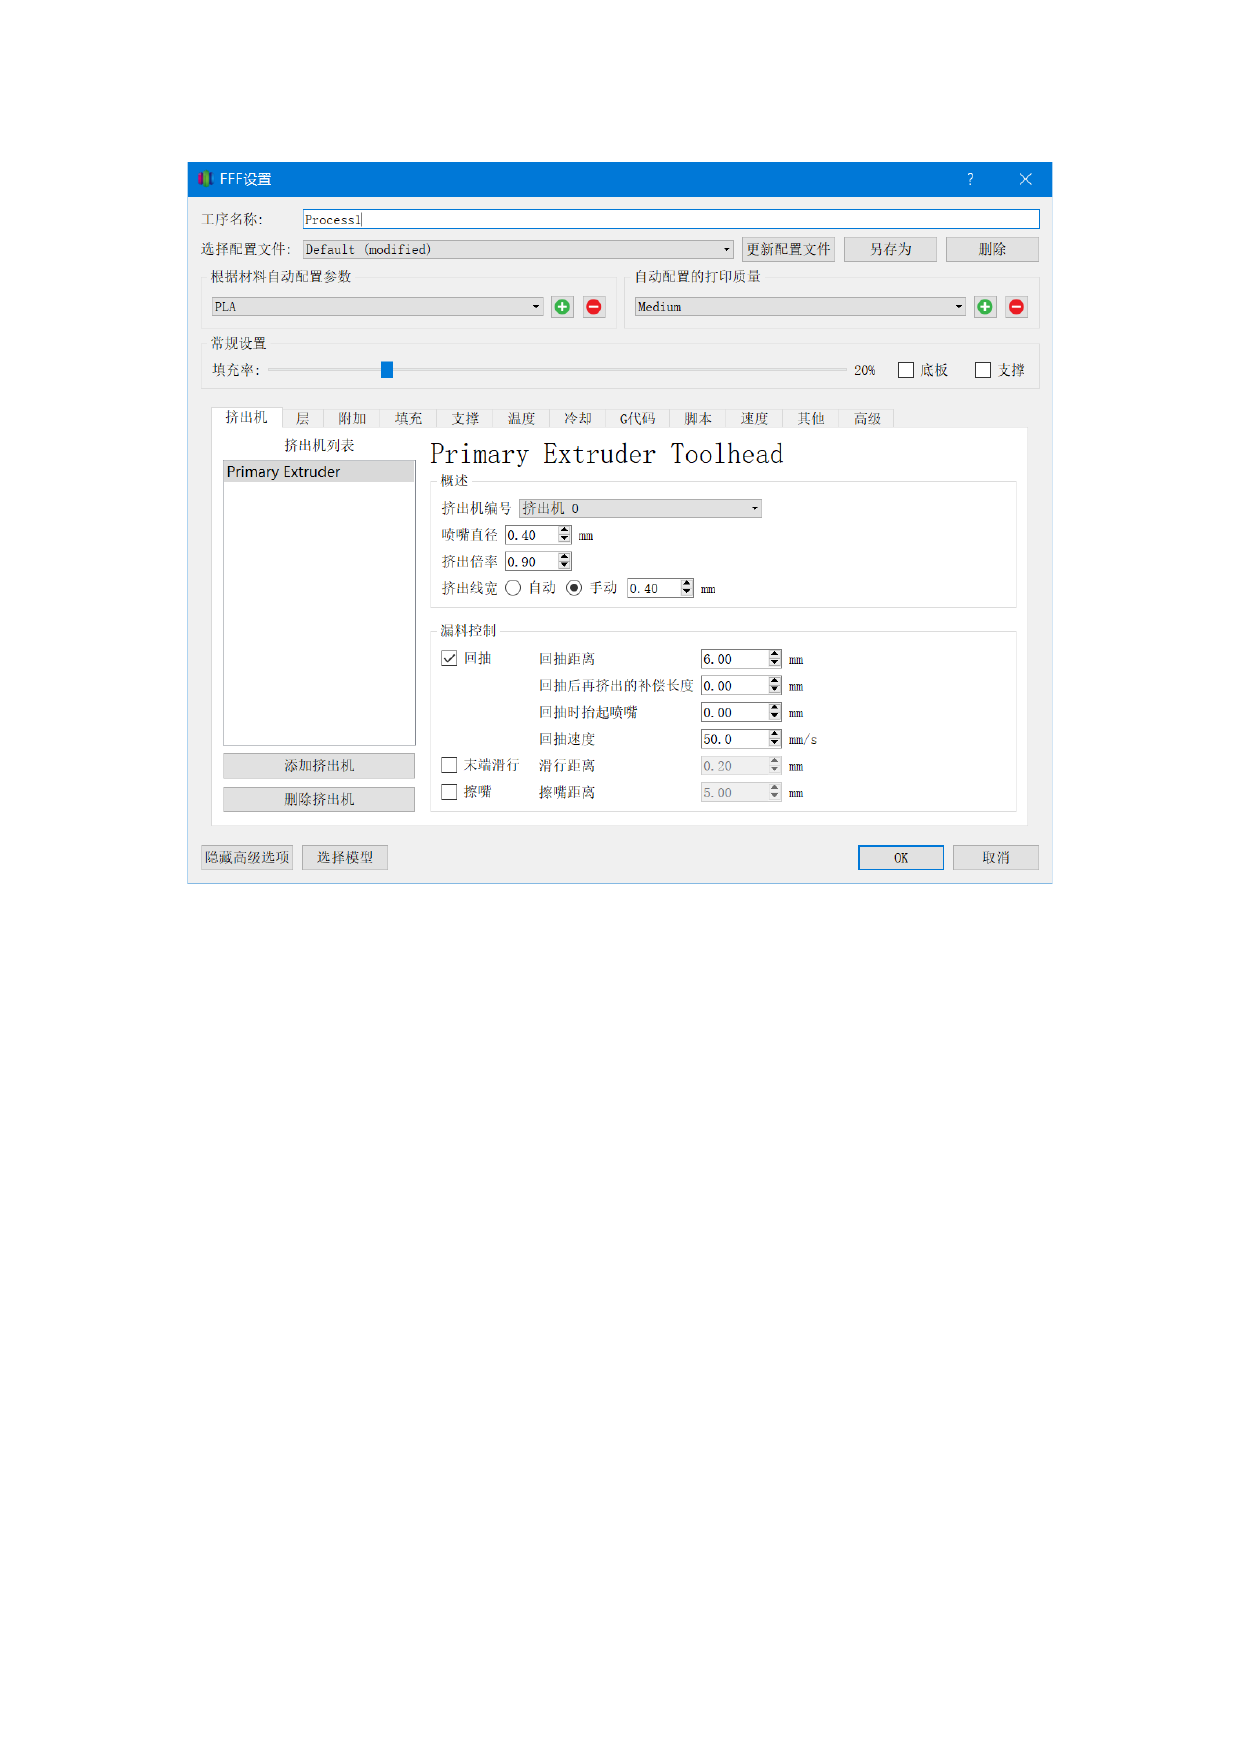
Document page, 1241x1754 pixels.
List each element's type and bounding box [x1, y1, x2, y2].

picture [187, 162, 1053, 884]
